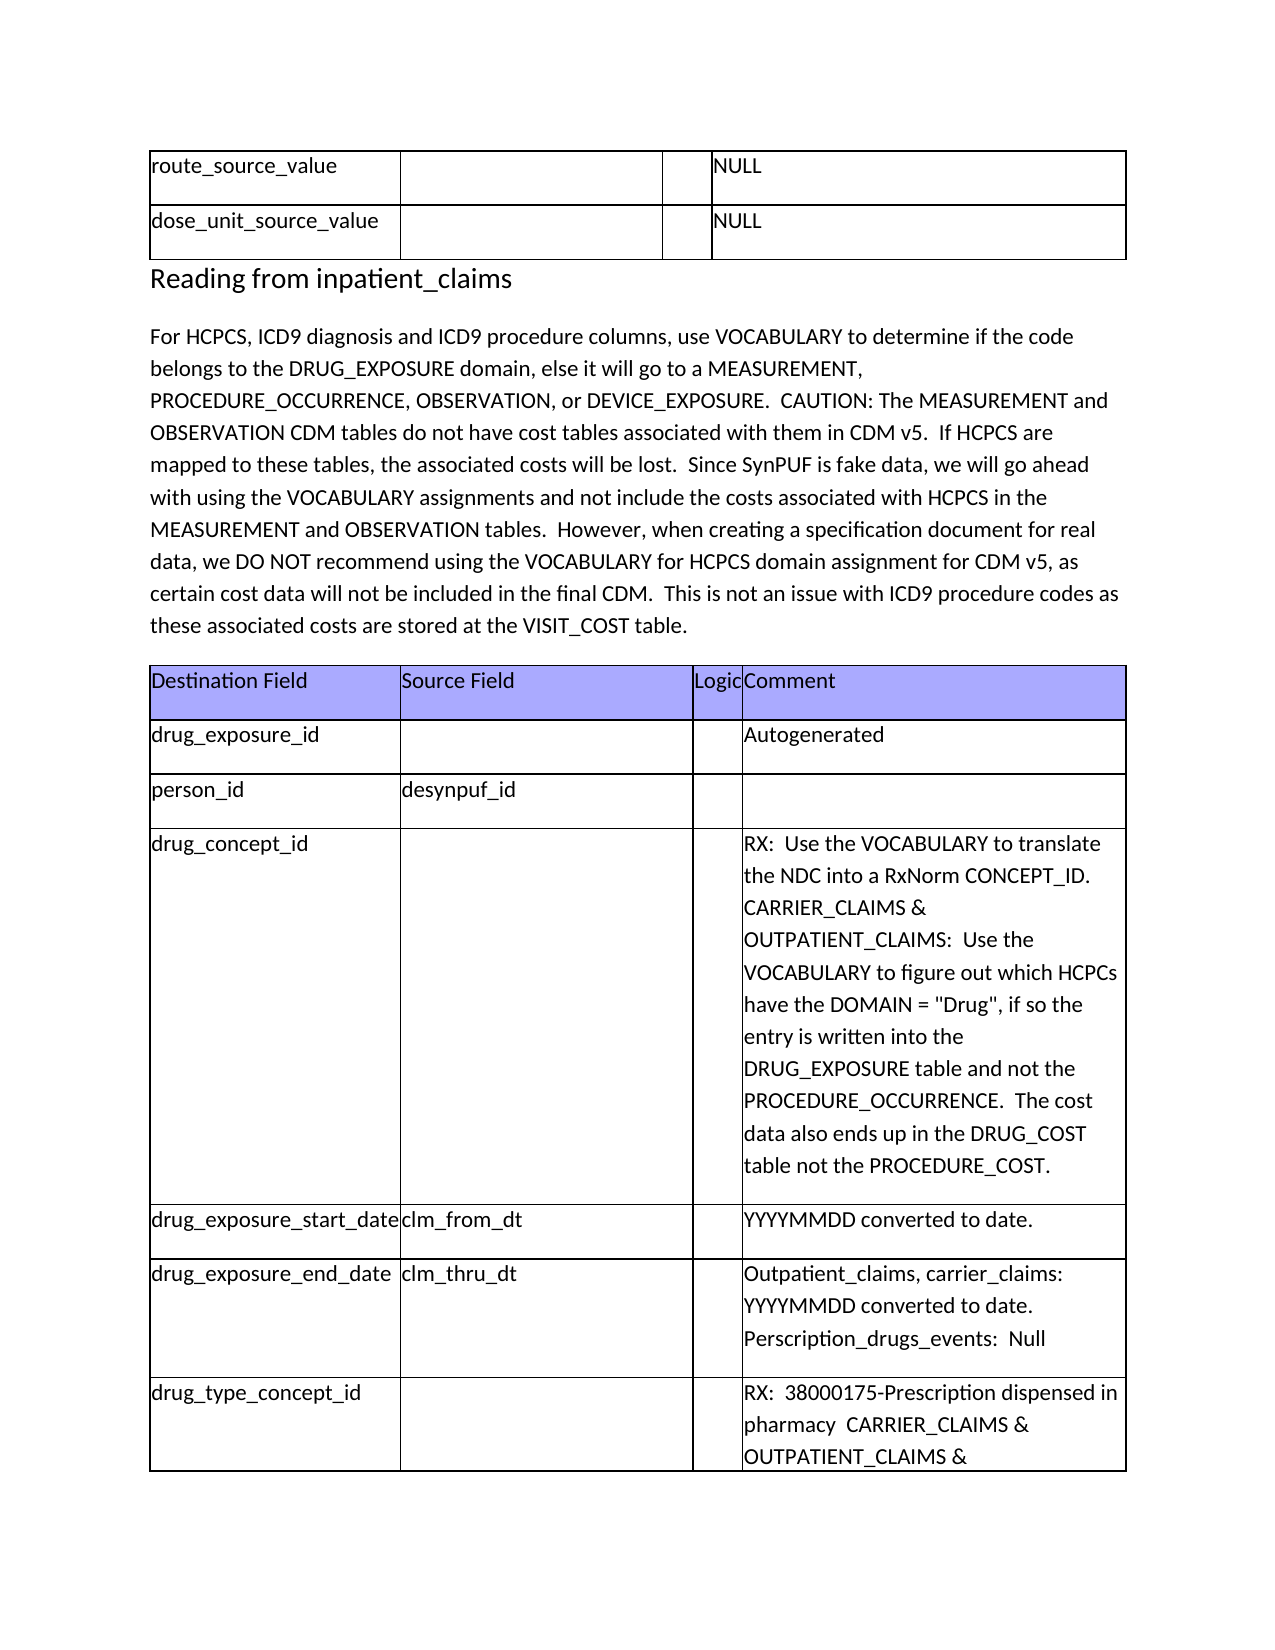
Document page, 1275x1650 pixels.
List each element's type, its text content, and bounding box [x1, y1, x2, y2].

table_cell RX: Use the VOCABULARY to translate the NDC into a RxNorm CONCEPT_ID. CARRIER_CLAIMS & OUTPATIENT_CLAIMS: Use the VOCABULARY to figure out which HCPCs have the DOMAIN = "Drug", if so the entry is written into the DRUG_EXPOSURE table and not the PROCEDURE_OCCURRENCE. The cost data also ends up in the DRUG_COST table not the PROCEDURE_COST. [743, 829, 1125, 1203]
table_cell person_id [151, 775, 400, 827]
table_cell drug_concept_id [151, 829, 400, 1203]
table_cell YYYYMMDD converted to date. [743, 1205, 1125, 1258]
table_cell [694, 1260, 742, 1376]
table_cell drug_exposure_end_date [151, 1260, 400, 1376]
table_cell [151, 1378, 400, 1470]
table_cell [401, 721, 692, 773]
table_cell [401, 152, 662, 204]
table_header Destination Field [151, 666, 400, 719]
text Reading from inpatient_claims [150, 260, 1125, 296]
table_header Logic [694, 666, 742, 719]
table_cell Autogenerated [743, 721, 1125, 773]
table_cell dose_unit_source_value [151, 206, 400, 258]
table_cell drug_exposure_id [151, 721, 400, 773]
table_cell [743, 775, 1125, 827]
table_cell [694, 1378, 742, 1470]
table_cell [663, 206, 711, 258]
table_cell route_source_value [151, 152, 400, 204]
table_cell [401, 829, 692, 1203]
table_header Source Field [401, 666, 692, 719]
table_cell [694, 721, 742, 773]
table_cell Outpatient_claims, carrier_claims: YYYYMMDD converted to date. Perscription_drugs_events: Null [743, 1260, 1125, 1376]
table_cell [694, 1205, 742, 1258]
table_cell NULL [713, 206, 1125, 258]
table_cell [743, 1378, 1125, 1470]
table_cell drug_exposure_start_date [151, 1205, 400, 1258]
text For HCPCS, ICD9 diagnosis and ICD9 procedure columns, use VOCABULARY to determine if the code belongs to the DRUG_EXPOSURE domain, else it will go to a MEASUREMENT, PROCEDURE_OCCURRENCE, OBSERVATION, or DEVICE_EXPOSURE. CAUTION: The MEASUREMENT and OBSERVATION CDM tables do not have cost tables associated with them in CDM v5. If HCPCS are mapped to these tables, the associated costs will be lost. Since SynPUF is fake data, we will go ahead with using the VOCABULARY assignments and not include the costs associated with HCPCS in the MEASUREMENT and OBSERVATION tables. However, when creating a specification document for real data, we DO NOT recommend using the VOCABULARY for HCPCS domain assignment for CDM v5, as certain cost data will not be included in the final CDM. This is not an issue with ICD9 procedure codes as these associated costs are stored at the VISIT_COST table. [150, 322, 1125, 639]
table_cell [663, 152, 711, 204]
table_cell clm_thru_dt [401, 1260, 692, 1376]
table_cell [401, 1378, 692, 1470]
table_cell [694, 775, 742, 827]
table_cell NULL [713, 152, 1125, 204]
table_cell [401, 206, 662, 258]
table_header Comment [743, 666, 1125, 719]
table_cell [694, 829, 742, 1203]
table_cell desynpuf_id [401, 775, 692, 827]
table_cell clm_from_dt [401, 1205, 692, 1258]
